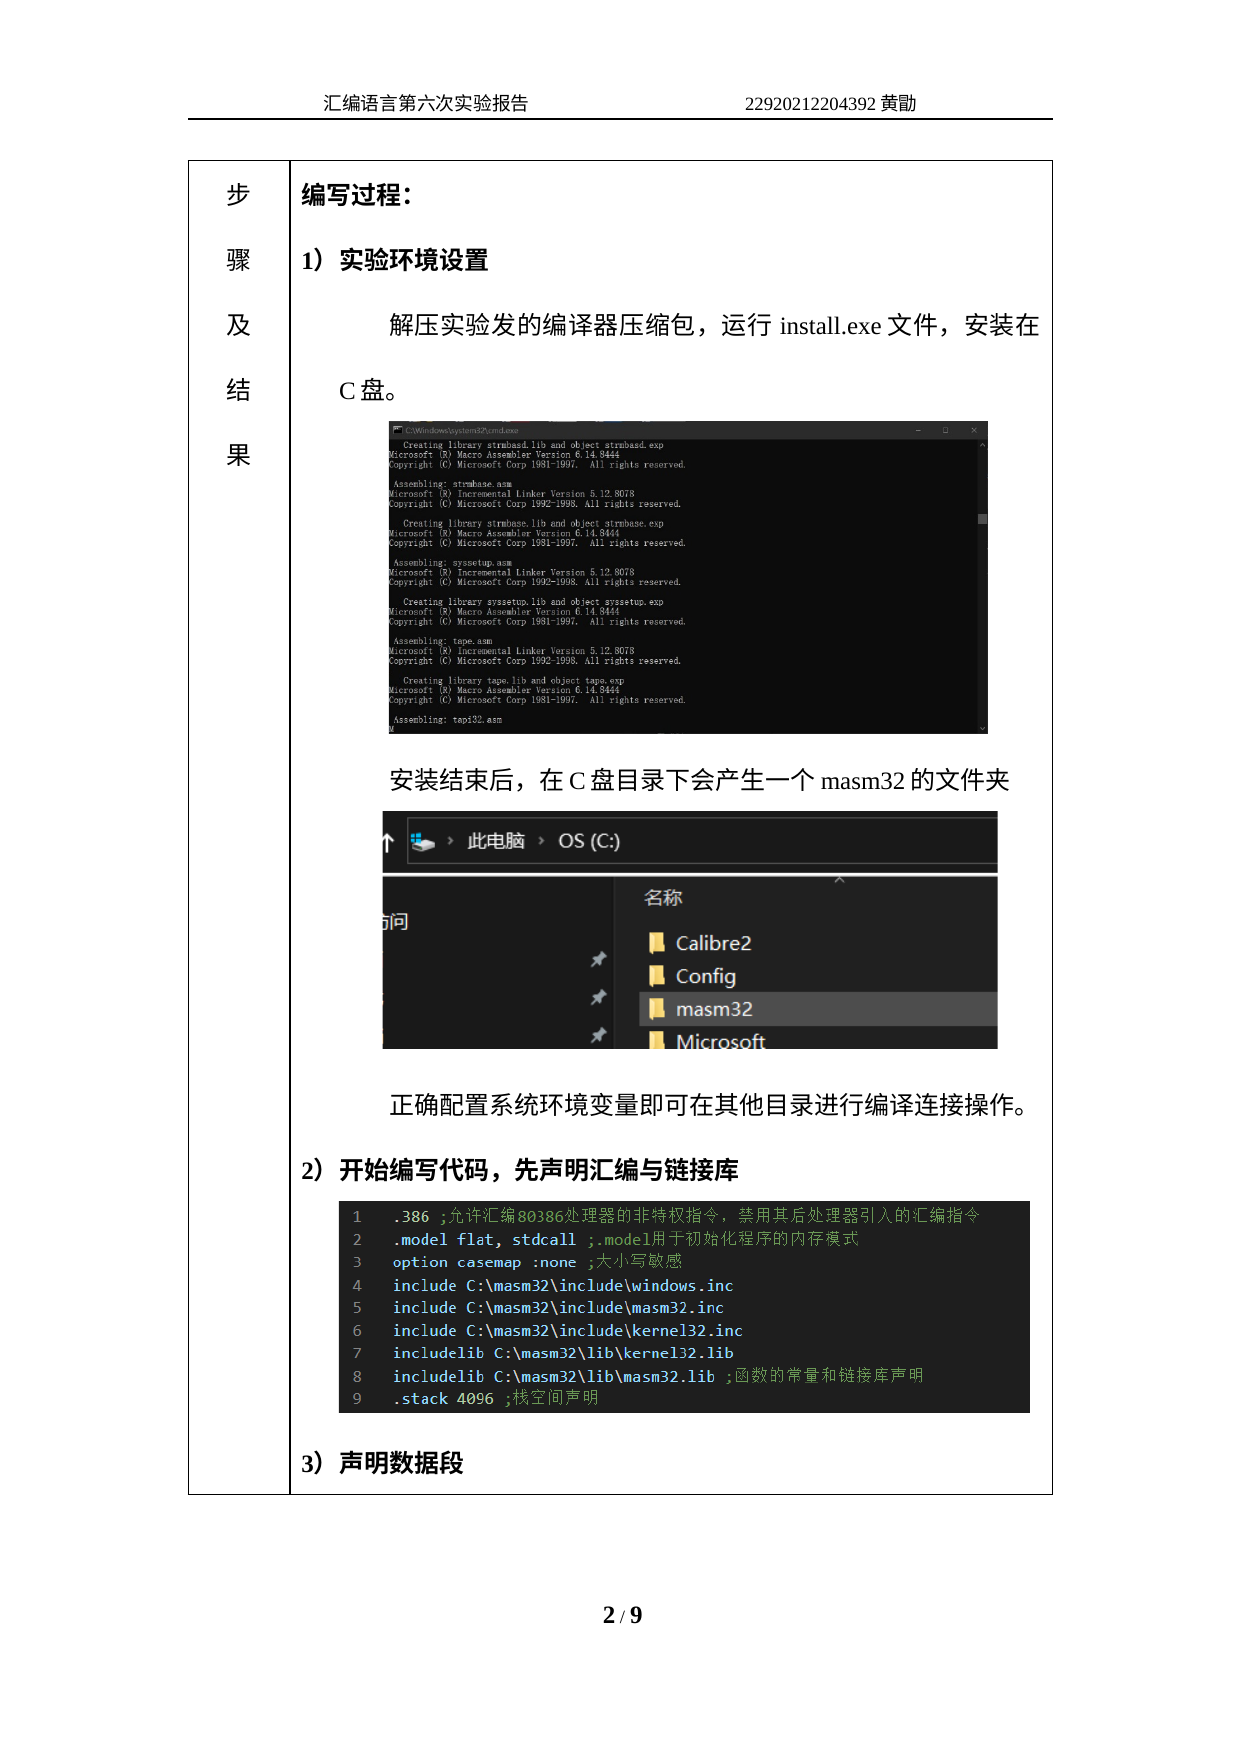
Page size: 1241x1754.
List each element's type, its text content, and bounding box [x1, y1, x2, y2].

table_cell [291, 161, 1052, 1494]
picture [382, 811, 998, 1049]
picture [388, 421, 988, 734]
table_cell 实 验 内 容 、 步 骤 及 结 果 [189, 161, 289, 1494]
picture [338, 1201, 1030, 1413]
